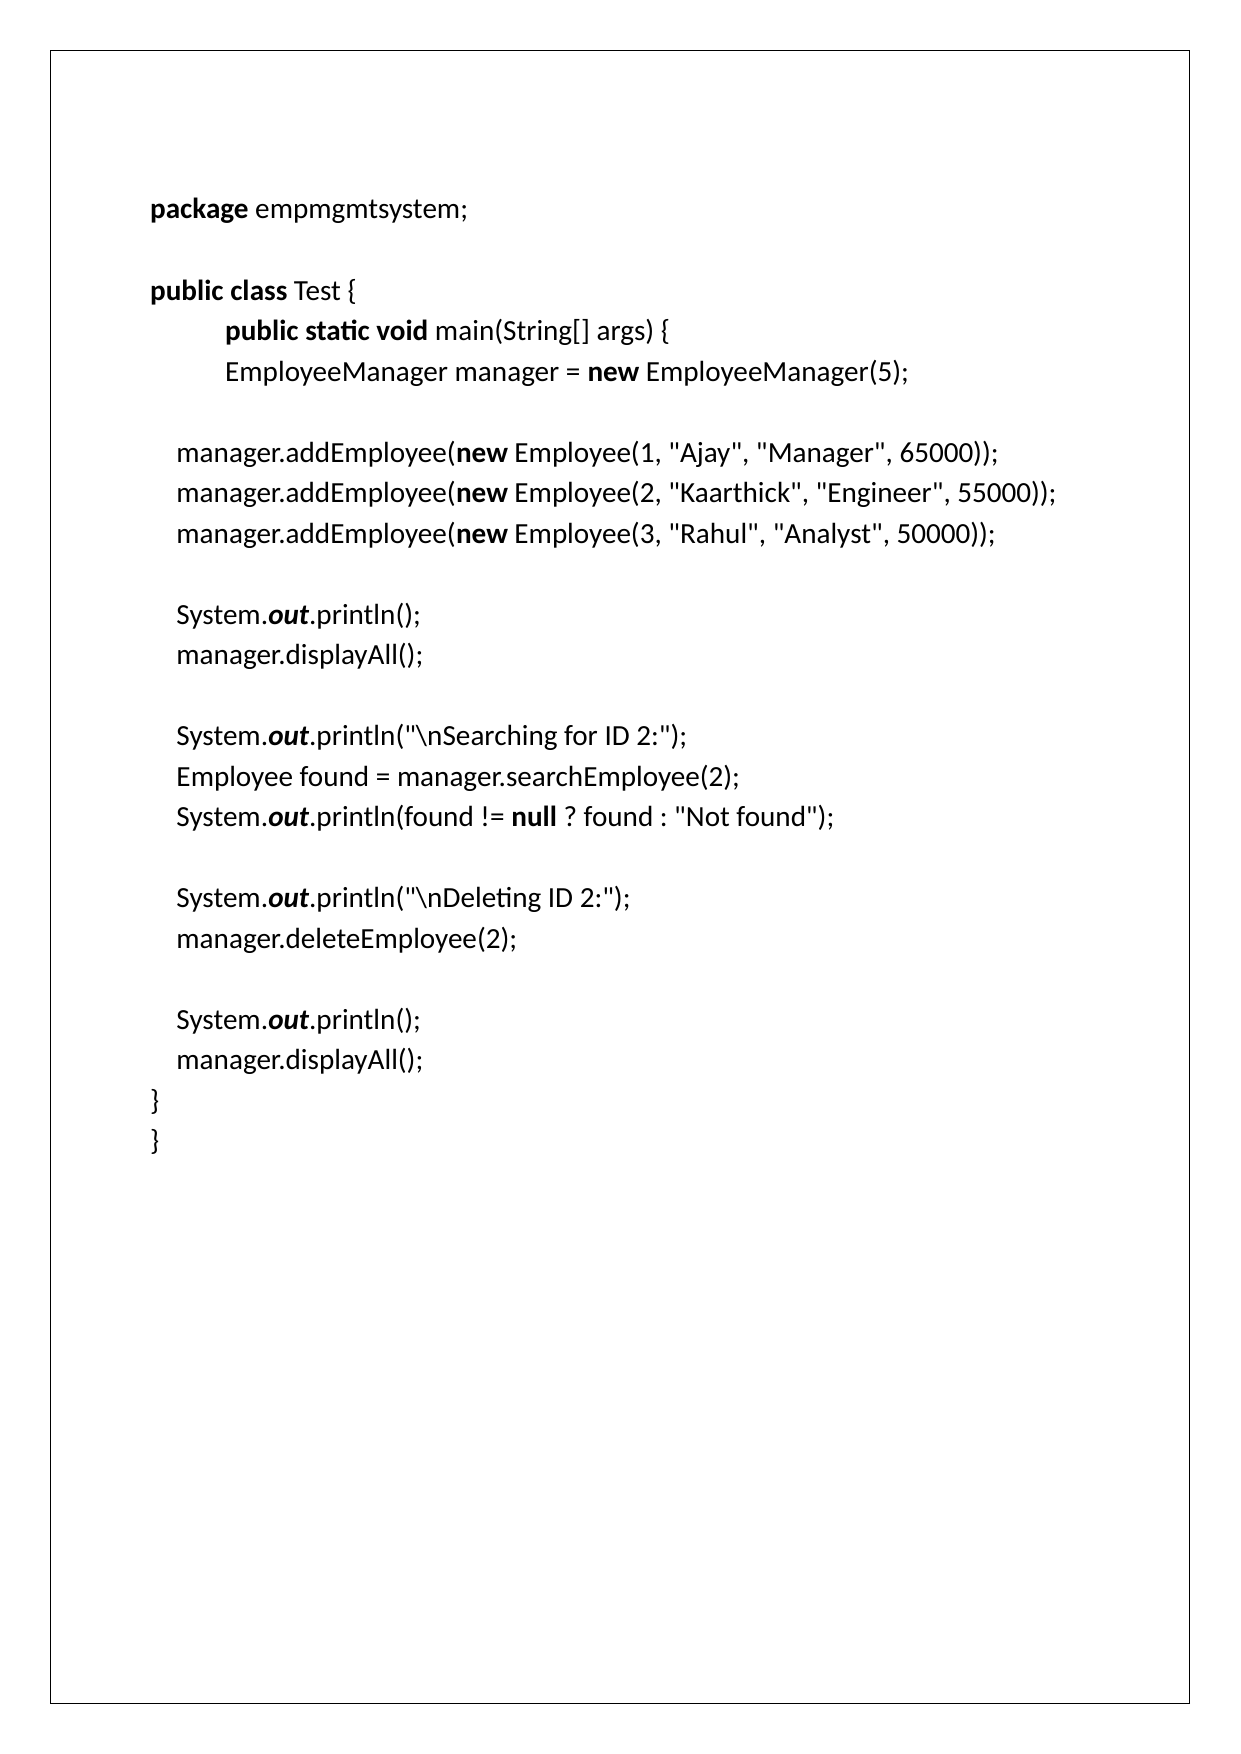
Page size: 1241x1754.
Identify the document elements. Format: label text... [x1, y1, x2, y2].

text EmployeeManager manager = new EmployeeManager(5); [150, 353, 1090, 388]
text System.out.println(); [150, 596, 1090, 631]
text System.out.println(); [150, 1001, 1090, 1037]
text package empmgmtsystem; [150, 191, 1090, 226]
text manager.addEmployee(new Employee(3, "Rahul", "Analyst", 50000)); [150, 515, 1090, 550]
text manager.addEmployee(new Employee(2, "Kaarthick", "Engineer", 55000)); [150, 474, 1090, 510]
text manager.displayAll(); [150, 1041, 1090, 1077]
text public static void main(String[] args) { [150, 312, 1090, 348]
text } [150, 1122, 1090, 1158]
text public class Test { [150, 272, 1090, 307]
text } [150, 1082, 1090, 1118]
text Employee found = manager.searchEmployee(2); [150, 758, 1090, 793]
text System.out.println("\nSearching for ID 2:"); [150, 717, 1090, 753]
text manager.displayAll(); [150, 636, 1090, 672]
text manager.deleteEmployee(2); [150, 920, 1090, 956]
text manager.addEmployee(new Employee(1, "Ajay", "Manager", 65000)); [150, 434, 1090, 469]
text System.out.println("\nDeleting ID 2:"); [150, 879, 1090, 915]
text System.out.println(found != null ? found : "Not found"); [150, 798, 1090, 834]
